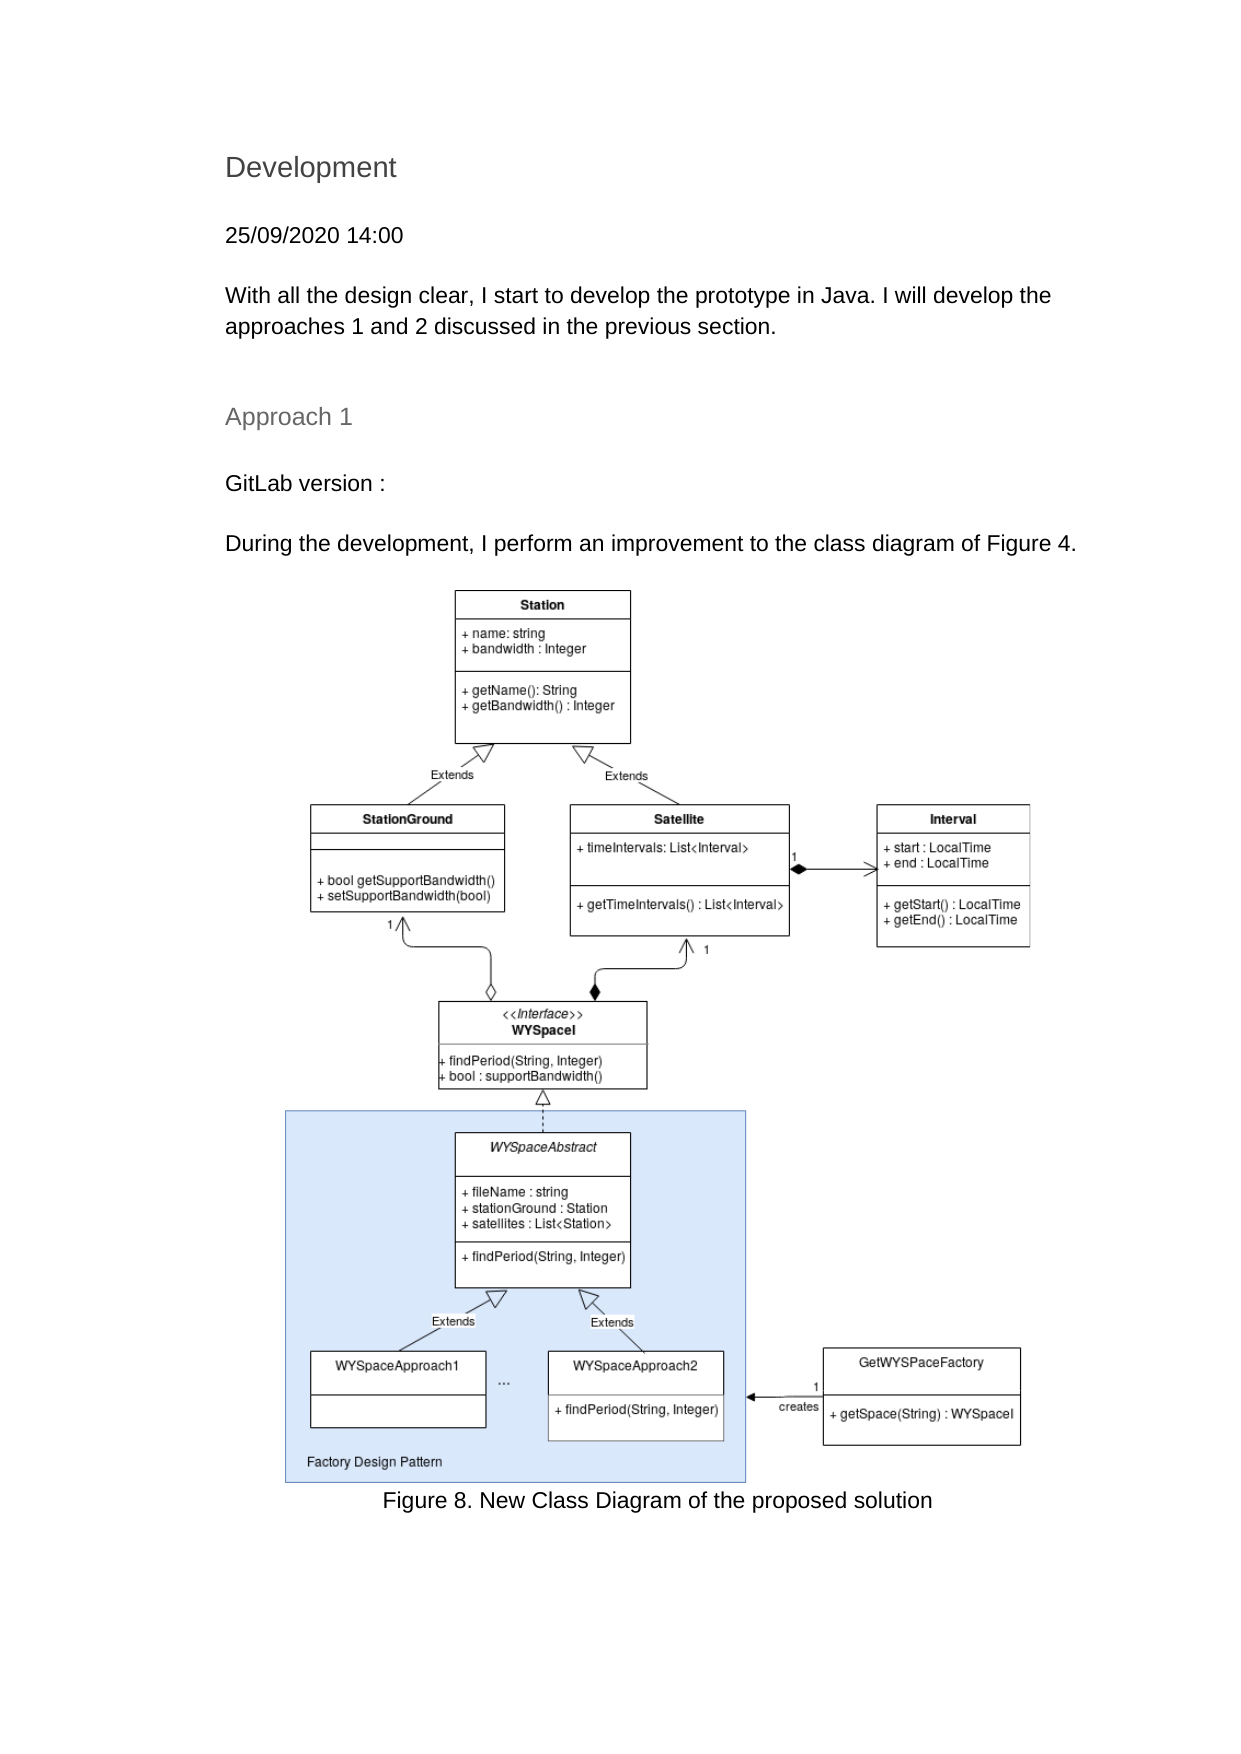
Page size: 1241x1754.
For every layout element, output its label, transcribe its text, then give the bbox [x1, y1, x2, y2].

subtitle Development [225, 150, 1090, 183]
text During the development, I perform an improvement to the class diagram of Figure 4. [225, 530, 1090, 556]
text GitLab version : [225, 469, 1090, 496]
text Figure 8. New Class Diagram of the proposed solution [225, 1487, 1090, 1513]
text With all the design clear, I start to develop the prototype in Java. I will develop the approaches 1 and 2 discussed in the previous section. [225, 282, 1090, 339]
text 25/09/2020 14:00 [225, 222, 1090, 248]
subtitle Approach 1 [225, 402, 1090, 431]
picture [285, 590, 1031, 1483]
